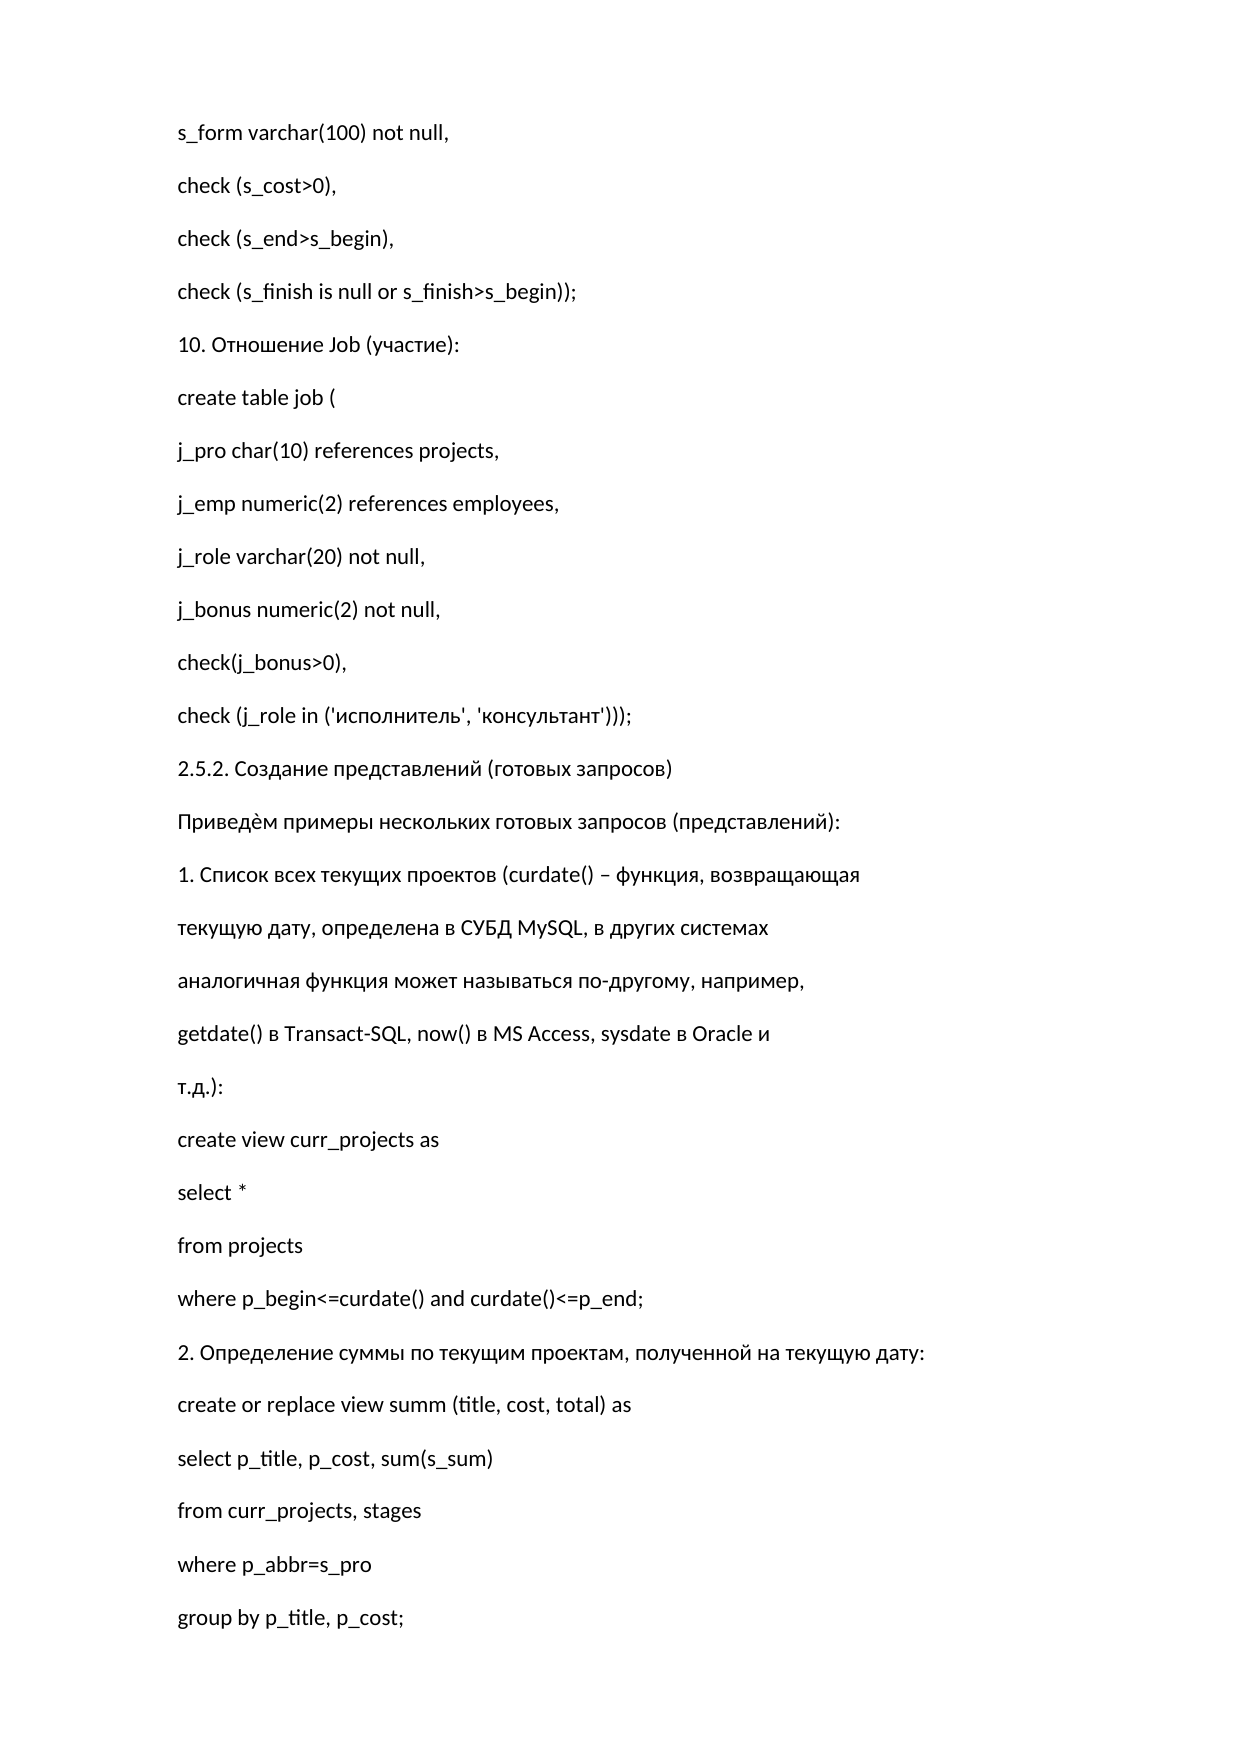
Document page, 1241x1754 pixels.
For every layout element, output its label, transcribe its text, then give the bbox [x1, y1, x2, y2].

text аналогичная функция может называться по-другому, например, [177, 966, 1152, 994]
text текущую дату, определена в СУБД MySQL, в других системах [177, 913, 1152, 941]
text from projects [177, 1232, 1152, 1259]
text select p_title, p_cost, sum(s_sum) [177, 1444, 1152, 1472]
text j_bonus numeric(2) not null, [177, 595, 1152, 623]
text s_form varchar(100) not null, [177, 118, 1152, 146]
text create view curr_projects as [177, 1126, 1152, 1153]
text check(j_bonus>0), [177, 648, 1152, 676]
text 2. Определение суммы по текущим проектам, полученной на текущую дату: [177, 1338, 1152, 1366]
text Приведѐм примеры нескольких готовых запросов (представлений): [177, 807, 1152, 835]
text 2.5.2. Создание представлений (готовых запросов) [177, 754, 1152, 782]
text j_emp numeric(2) references employees, [177, 489, 1152, 517]
text group by p_title, p_cost; [177, 1603, 1152, 1631]
text getdate() в Transact-SQL, now() в MS Access, sysdate в Oracle и [177, 1019, 1152, 1047]
text т.д.): [177, 1072, 1152, 1101]
text j_pro char(10) references projects, [177, 436, 1152, 464]
text create table job ( [177, 383, 1152, 411]
text where p_abbr=s_pro [177, 1550, 1152, 1578]
text 10. Отношение Job (участие): [177, 330, 1152, 358]
text check (s_finish is null or s_finish>s_begin)); [177, 277, 1152, 305]
text select * [177, 1178, 1152, 1207]
text where p_begin<=curdate() and curdate()<=p_end; [177, 1284, 1152, 1313]
text check (s_cost>0), [177, 171, 1152, 199]
text j_role varchar(20) not null, [177, 542, 1152, 570]
text from curr_projects, stages [177, 1497, 1152, 1525]
text check (j_role in ('исполнитель', 'консультант'))); [177, 701, 1152, 729]
text 1. Список всех текущих проектов (curdate() – функция, возвращающая [177, 860, 1152, 888]
text check (s_end>s_begin), [177, 224, 1152, 252]
text create or replace view summ (title, cost, total) as [177, 1391, 1152, 1419]
